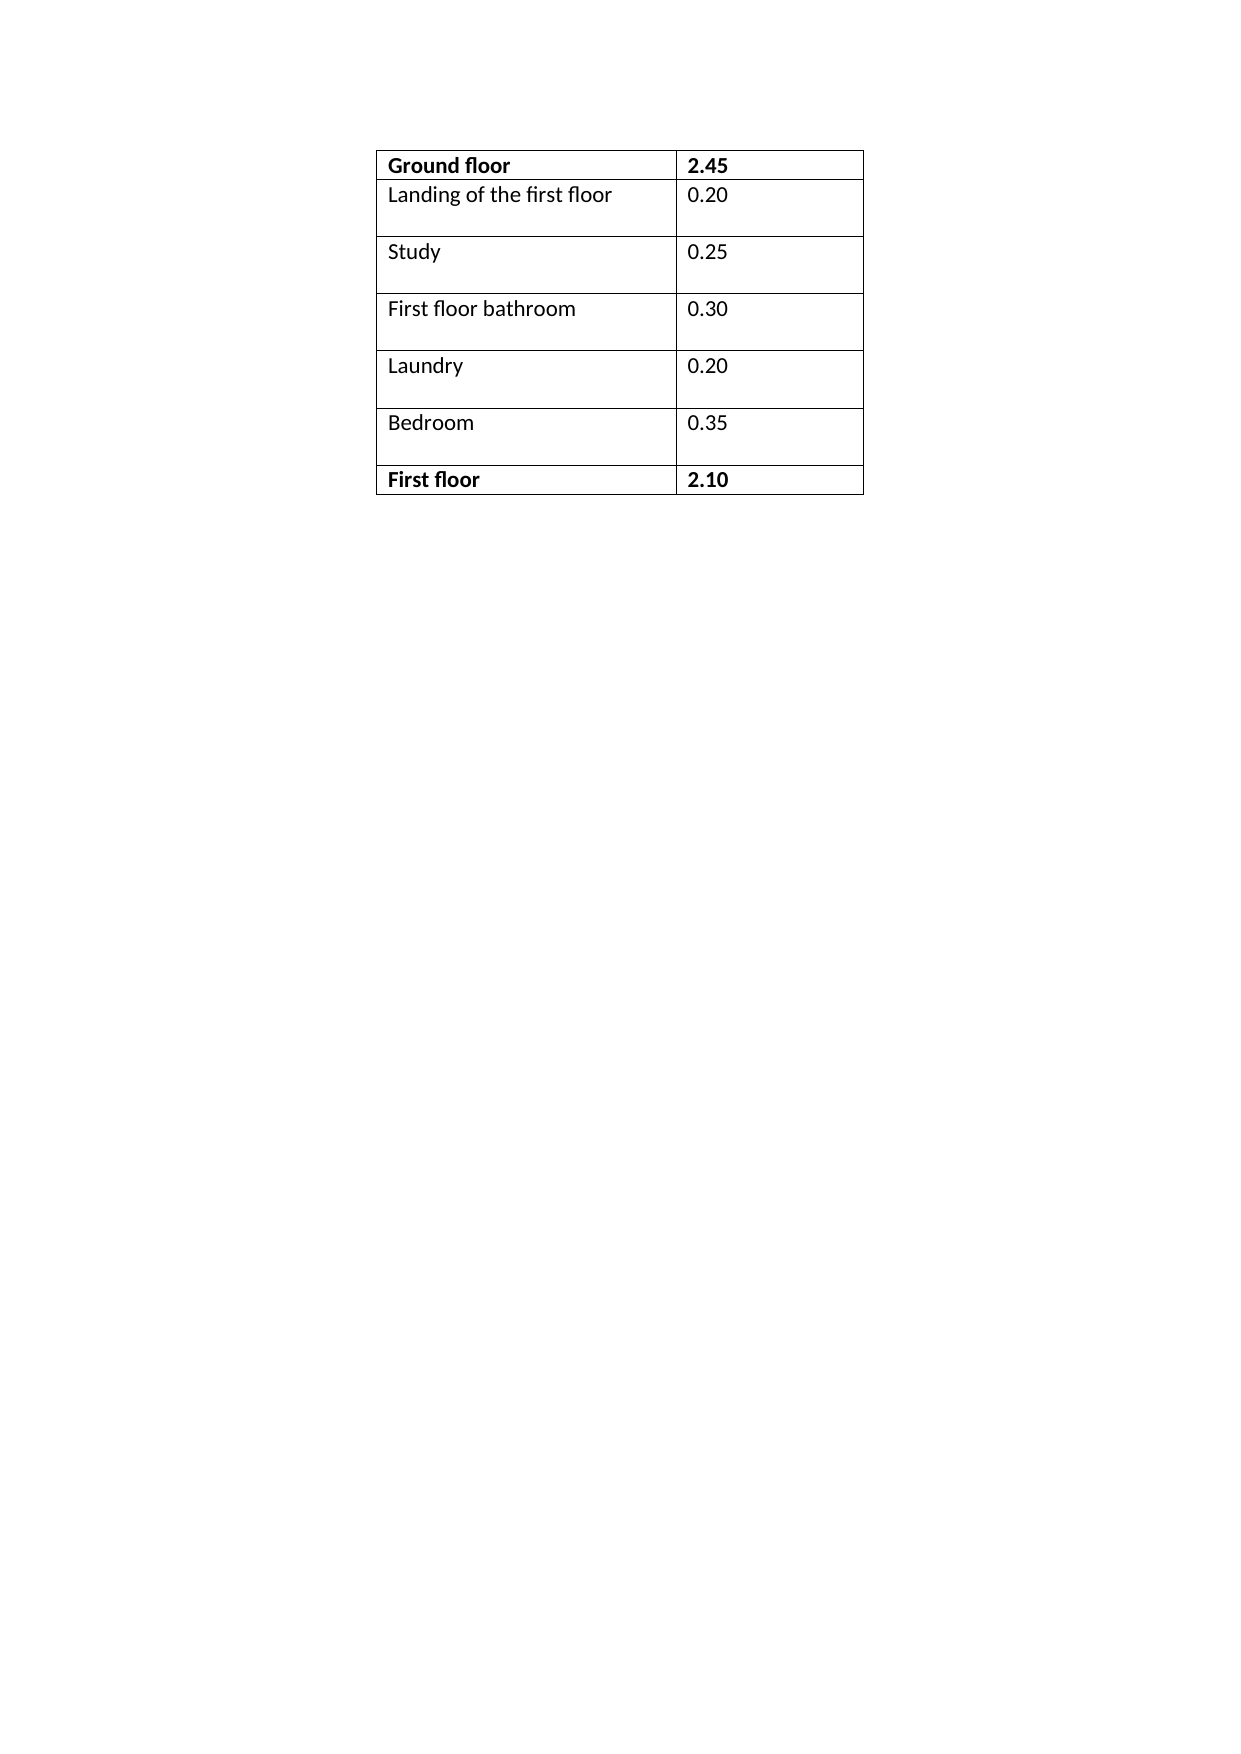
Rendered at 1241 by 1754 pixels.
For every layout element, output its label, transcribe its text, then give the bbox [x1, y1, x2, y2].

table_cell 0.25 [677, 237, 863, 293]
table_cell 2.45 [677, 151, 863, 179]
table_cell 0.20 [677, 351, 863, 407]
table_cell First floor [377, 466, 676, 493]
table_cell 0.20 [677, 180, 863, 236]
table_cell First floor bathroom [377, 294, 676, 350]
table_cell Laundry [377, 351, 676, 407]
table_cell 0.35 [677, 409, 863, 464]
table_cell 2.10 [677, 466, 863, 493]
table_cell Study [377, 237, 676, 293]
table_cell Bedroom [377, 409, 676, 464]
table_cell Ground floor [377, 151, 676, 179]
table_cell Landing of the first floor [377, 180, 676, 236]
table_cell 0.30 [677, 294, 863, 350]
